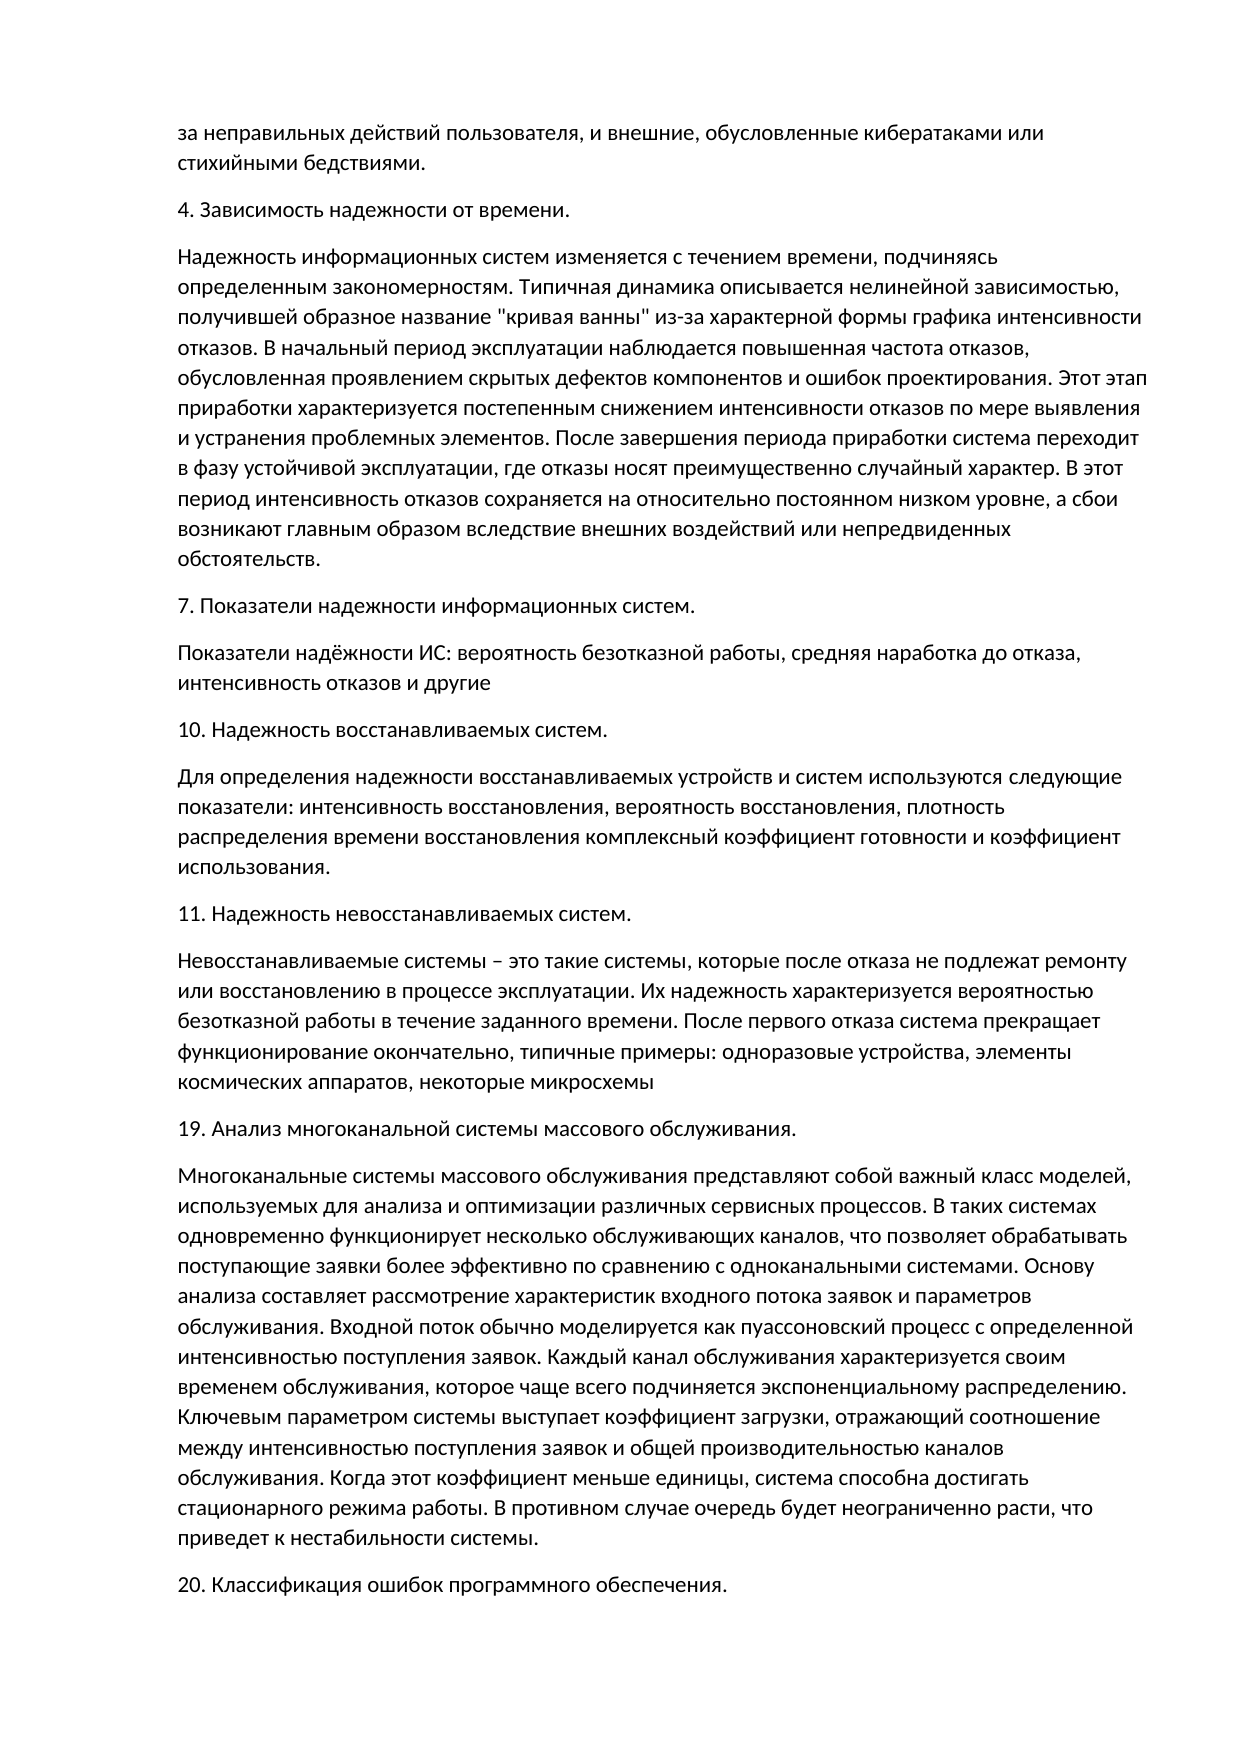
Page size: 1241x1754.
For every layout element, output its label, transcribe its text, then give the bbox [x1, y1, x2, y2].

text Показатели надёжности ИС: вероятность безотказной работы, средняя наработка до отказа, интенсивность отказов и другие [177, 638, 1152, 696]
text 19. Анализ многоканальной системы массового обслуживания. [177, 1114, 1152, 1142]
text Надежность информационных систем изменяется с течением времени, подчиняясь определенным закономерностям. Типичная динамика описывается нелинейной зависимостью, получившей образное название "кривая ванны" из-за характерной формы графика интенсивности отказов. В начальный период эксплуатации наблюдается повышенная частота отказов, обусловленная проявлением скрытых дефектов компонентов и ошибок проектирования. Этот этап приработки характеризуется постепенным снижением интенсивности отказов по мере выявления и устранения проблемных элементов. После завершения периода приработки система переходит в фазу устойчивой эксплуатации, где отказы носят преимущественно случайный характер. В этот период интенсивность отказов сохраняется на относительно постоянном низком уровне, а сбои возникают главным образом вследствие внешних воздействий или непредвиденных обстоятельств. [177, 242, 1152, 572]
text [177, 118, 1152, 176]
text 10. Надежность восстанавливаемых систем. [177, 715, 1152, 743]
text Многоканальные системы массового обслуживания представляют собой важный класс моделей, используемых для анализа и оптимизации различных сервисных процессов. В таких системах одновременно функционирует несколько обслуживающих каналов, что позволяет обрабатывать поступающие заявки более эффективно по сравнению с одноканальными системами. Основу анализа составляет рассмотрение характеристик входного потока заявок и параметров обслуживания. Входной поток обычно моделируется как пуассоновский процесс с определенной интенсивностью поступления заявок. Каждый канал обслуживания характеризуется своим временем обслуживания, которое чаще всего подчиняется экспоненциальному распределению. Ключевым параметром системы выступает коэффициент загрузки, отражающий соотношение между интенсивностью поступления заявок и общей производительностью каналов обслуживания. Когда этот коэффициент меньше единицы, система способна достигать стационарного режима работы. В противном случае очередь будет неограниченно расти, что приведет к нестабильности системы. [177, 1161, 1152, 1551]
text 7. Показатели надежности информационных систем. [177, 591, 1152, 619]
text 20. Классификация ошибок программного обеспечения. [177, 1570, 1152, 1598]
text 11. Надежность невосстанавливаемых систем. [177, 899, 1152, 927]
text 4. Зависимость надежности от времени. [177, 195, 1152, 223]
text Невосстанавливаемые системы – это такие системы, которые после отказа не подлежат ремонту или восстановлению в процессе эксплуатации. Их надежность характеризуется вероятностью безотказной работы в течение заданного времени. После первого отказа система прекращает функционирование окончательно, типичные примеры: одноразовые устройства, элементы космических аппаратов, некоторые микросхемы [177, 946, 1152, 1095]
text Для определения надежности восстанавливаемых устройств и систем используются следующие показатели: интенсивность восстановления, вероятность восстановления, плотность распределения времени восстановления комплексный коэффициент готовности и коэффициент использования. [177, 762, 1152, 881]
